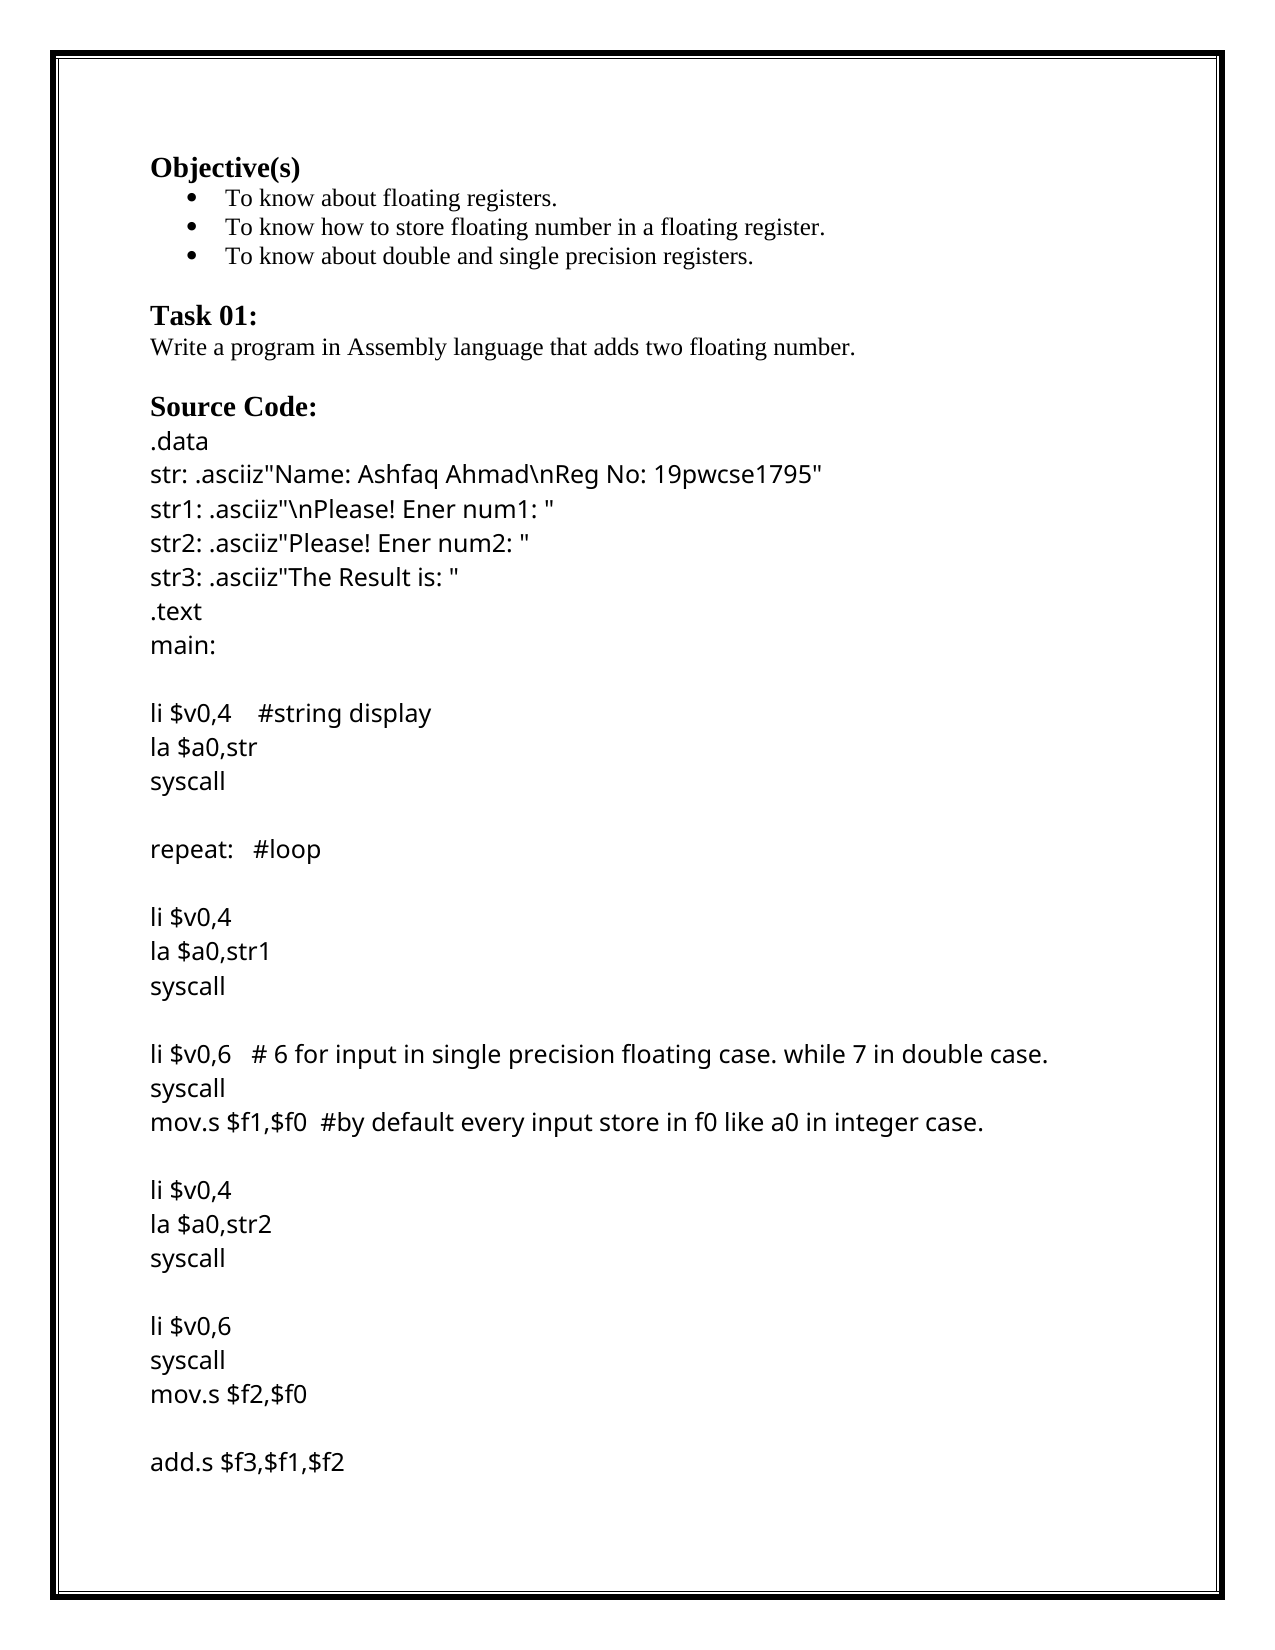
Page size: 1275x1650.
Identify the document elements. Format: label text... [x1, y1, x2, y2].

text str2: .asciiz"Please! Ener num2: " [150, 525, 1125, 559]
text .text [150, 593, 1125, 627]
text li $v0,6 [150, 1309, 1125, 1343]
text Source Code: [150, 389, 1125, 423]
text repeat: #loop [150, 832, 1125, 866]
text li $v0,4 [150, 900, 1125, 934]
text mov.s $f2,$f0 [150, 1377, 1125, 1411]
text str1: .asciiz"\nPlease! Ener num1: " [150, 491, 1125, 525]
text Task 01: [150, 298, 1125, 332]
text li $v0,6 # 6 for input in single precision floating case. while 7 in double case. [150, 1036, 1125, 1070]
list To know how to store floating number in a floating register. [187, 212, 1125, 241]
text syscall [150, 764, 1125, 798]
text la $a0,str [150, 730, 1125, 764]
text syscall [150, 1070, 1125, 1104]
text mov.s $f1,$f0 #by default every input store in f0 like a0 in integer case. [150, 1104, 1125, 1138]
text Write a program in Assembly language that adds two floating number. [150, 332, 1125, 361]
text li $v0,4 [150, 1172, 1125, 1207]
text syscall [150, 1241, 1125, 1275]
text li $v0,4 #string display [150, 696, 1125, 730]
text la $a0,str2 [150, 1207, 1125, 1241]
text Objective(s) [150, 150, 1125, 183]
list To know about floating registers. [187, 183, 1125, 212]
list To know about double and single precision registers. [187, 241, 1125, 270]
text main: [150, 627, 1125, 662]
text syscall [150, 1343, 1125, 1377]
text str3: .asciiz"The Result is: " [150, 559, 1125, 593]
text syscall [150, 968, 1125, 1002]
text str: .asciiz"Name: Ashfaq Ahmad\nReg No: 19pwcse1795" [150, 457, 1125, 491]
text la $a0,str1 [150, 934, 1125, 968]
text .data [150, 423, 1125, 457]
text add.s $f3,$f1,$f2 [150, 1445, 1125, 1479]
